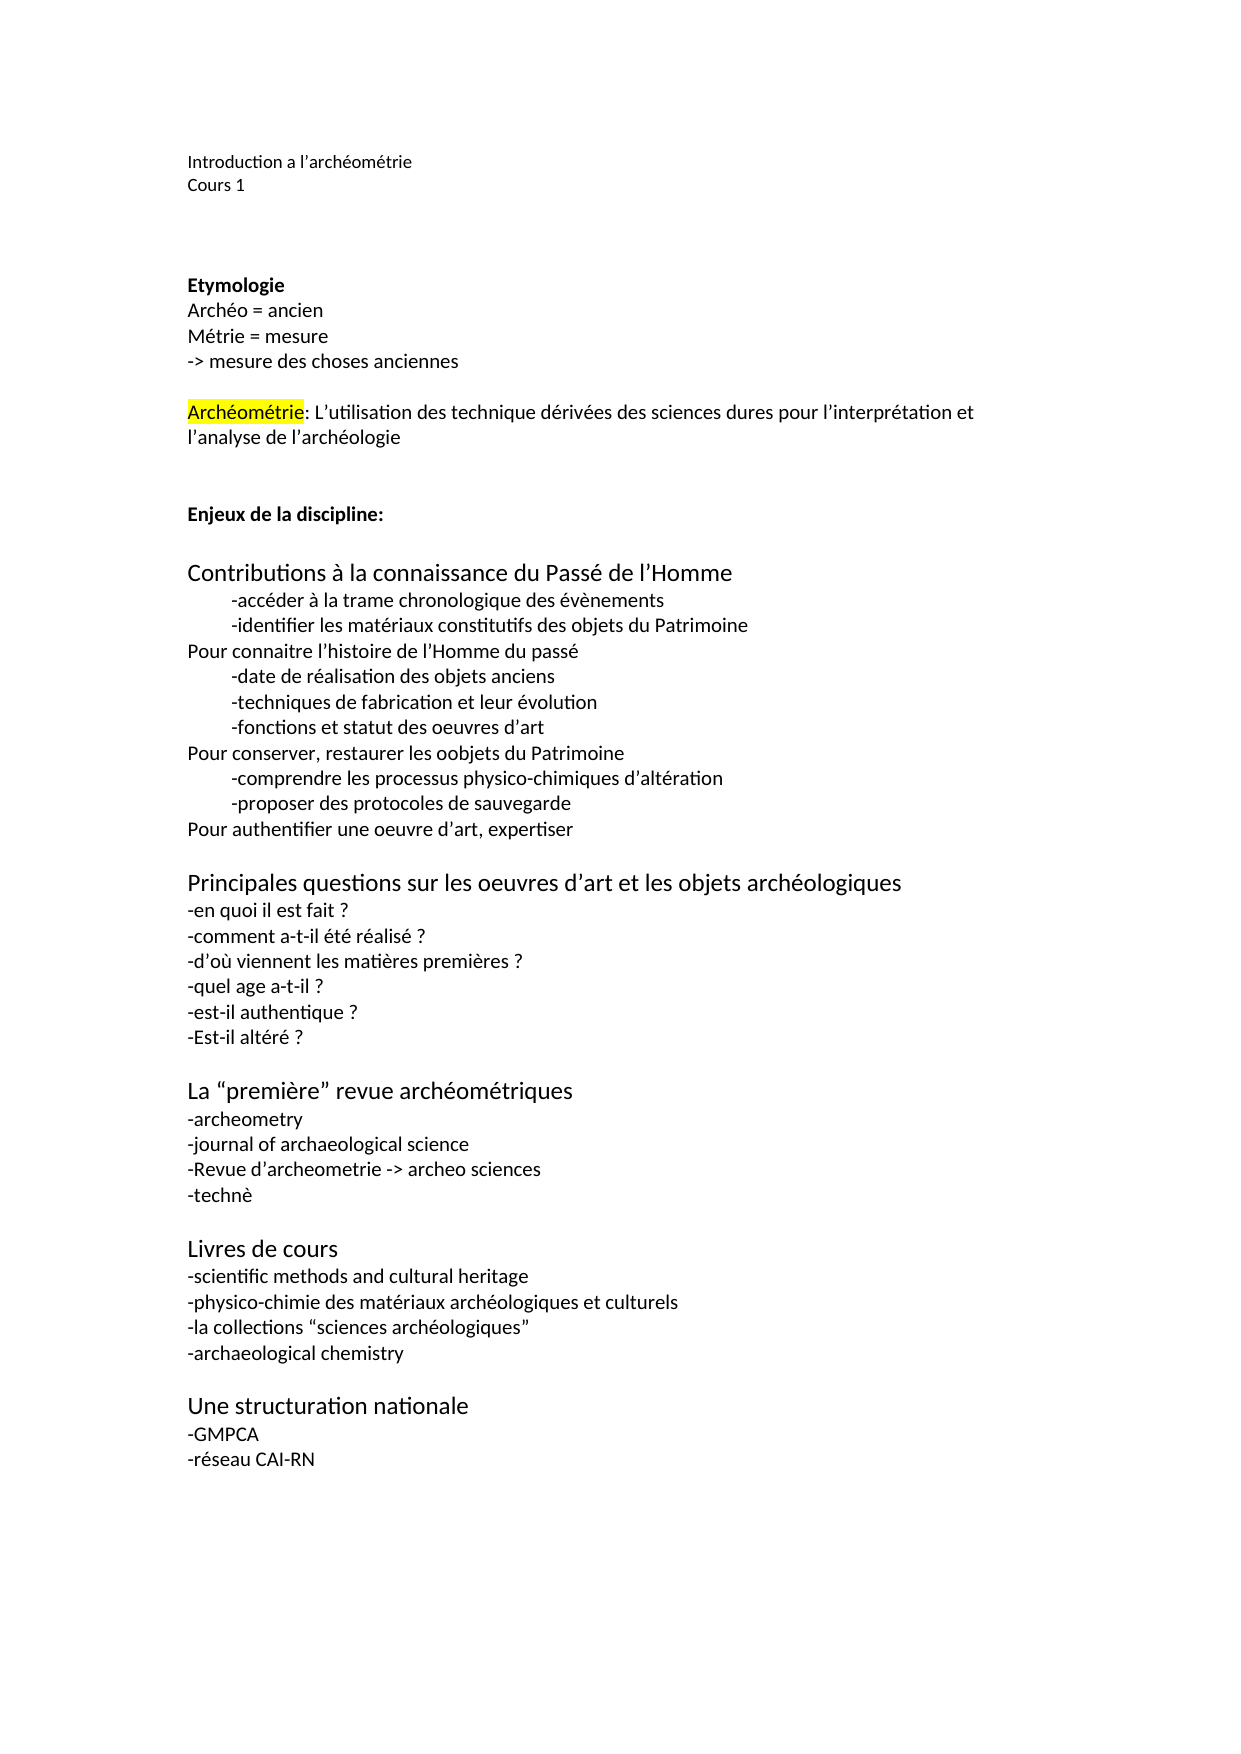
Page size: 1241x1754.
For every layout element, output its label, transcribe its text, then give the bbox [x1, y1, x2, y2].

text -d’où viennent les matières premières ? [187, 948, 1053, 974]
text -date de réalisation des objets anciens [187, 663, 1053, 689]
text Cours 1 [187, 173, 1053, 196]
text -scientific methods and cultural heritage [187, 1263, 1053, 1289]
text Pour connaitre l’histoire de l’Homme du passé [187, 638, 1053, 663]
text -identifier les matériaux constitutifs des objets du Patrimoine [187, 613, 1053, 638]
text Introduction a l’archéométrie [187, 150, 1053, 173]
text -en quoi il est fait ? [187, 897, 1053, 923]
text -proposer des protocoles de sauvegarde [187, 791, 1053, 816]
text Etymologie [187, 272, 1053, 297]
text -technè [187, 1182, 1053, 1207]
text Métrie = mesure [187, 323, 1053, 348]
text -> mesure des choses anciennes [187, 348, 1053, 374]
text -quel age a-t-il ? [187, 974, 1053, 999]
text Archéométrie: L’utilisation des technique dérivées des sciences dures pour l’interprétation et l’analyse de l’archéologie [187, 399, 1053, 450]
text -comment a-t-il été réalisé ? [187, 923, 1053, 948]
text Archéo = ancien [187, 297, 1053, 323]
text -est-il authentique ? [187, 999, 1053, 1024]
text La “première” revue archéométriques [187, 1075, 1053, 1106]
text -réseau CAI-RN [187, 1446, 1053, 1472]
text Pour conserver, restaurer les oobjets du Patrimoine [187, 740, 1053, 765]
text -GMPCA [187, 1421, 1053, 1446]
text -accéder à la trame chronologique des évènements [187, 587, 1053, 613]
text -Revue d’archeometrie -> archeo sciences [187, 1157, 1053, 1182]
text -archeometry [187, 1106, 1053, 1131]
text -physico-chimie des matériaux archéologiques et culturels [187, 1289, 1053, 1314]
text Principales questions sur les oeuvres d’art et les objets archéologiques [187, 867, 1053, 897]
text -archaeological chemistry [187, 1340, 1053, 1365]
text Une structuration nationale [187, 1391, 1053, 1421]
text Pour authentifier une oeuvre d’art, expertiser [187, 816, 1053, 841]
text -la collections “sciences archéologiques” [187, 1314, 1053, 1340]
text -journal of archaeological science [187, 1131, 1053, 1157]
text -techniques de fabrication et leur évolution [187, 689, 1053, 714]
text Contributions à la connaissance du Passé de l’Homme [187, 557, 1053, 587]
text -fonctions et statut des oeuvres d’art [187, 714, 1053, 740]
text -Est-il altéré ? [187, 1024, 1053, 1050]
text Enjeux de la discipline: [187, 501, 1053, 526]
text Livres de cours [187, 1233, 1053, 1263]
text -comprendre les processus physico-chimiques d’altération [187, 765, 1053, 791]
